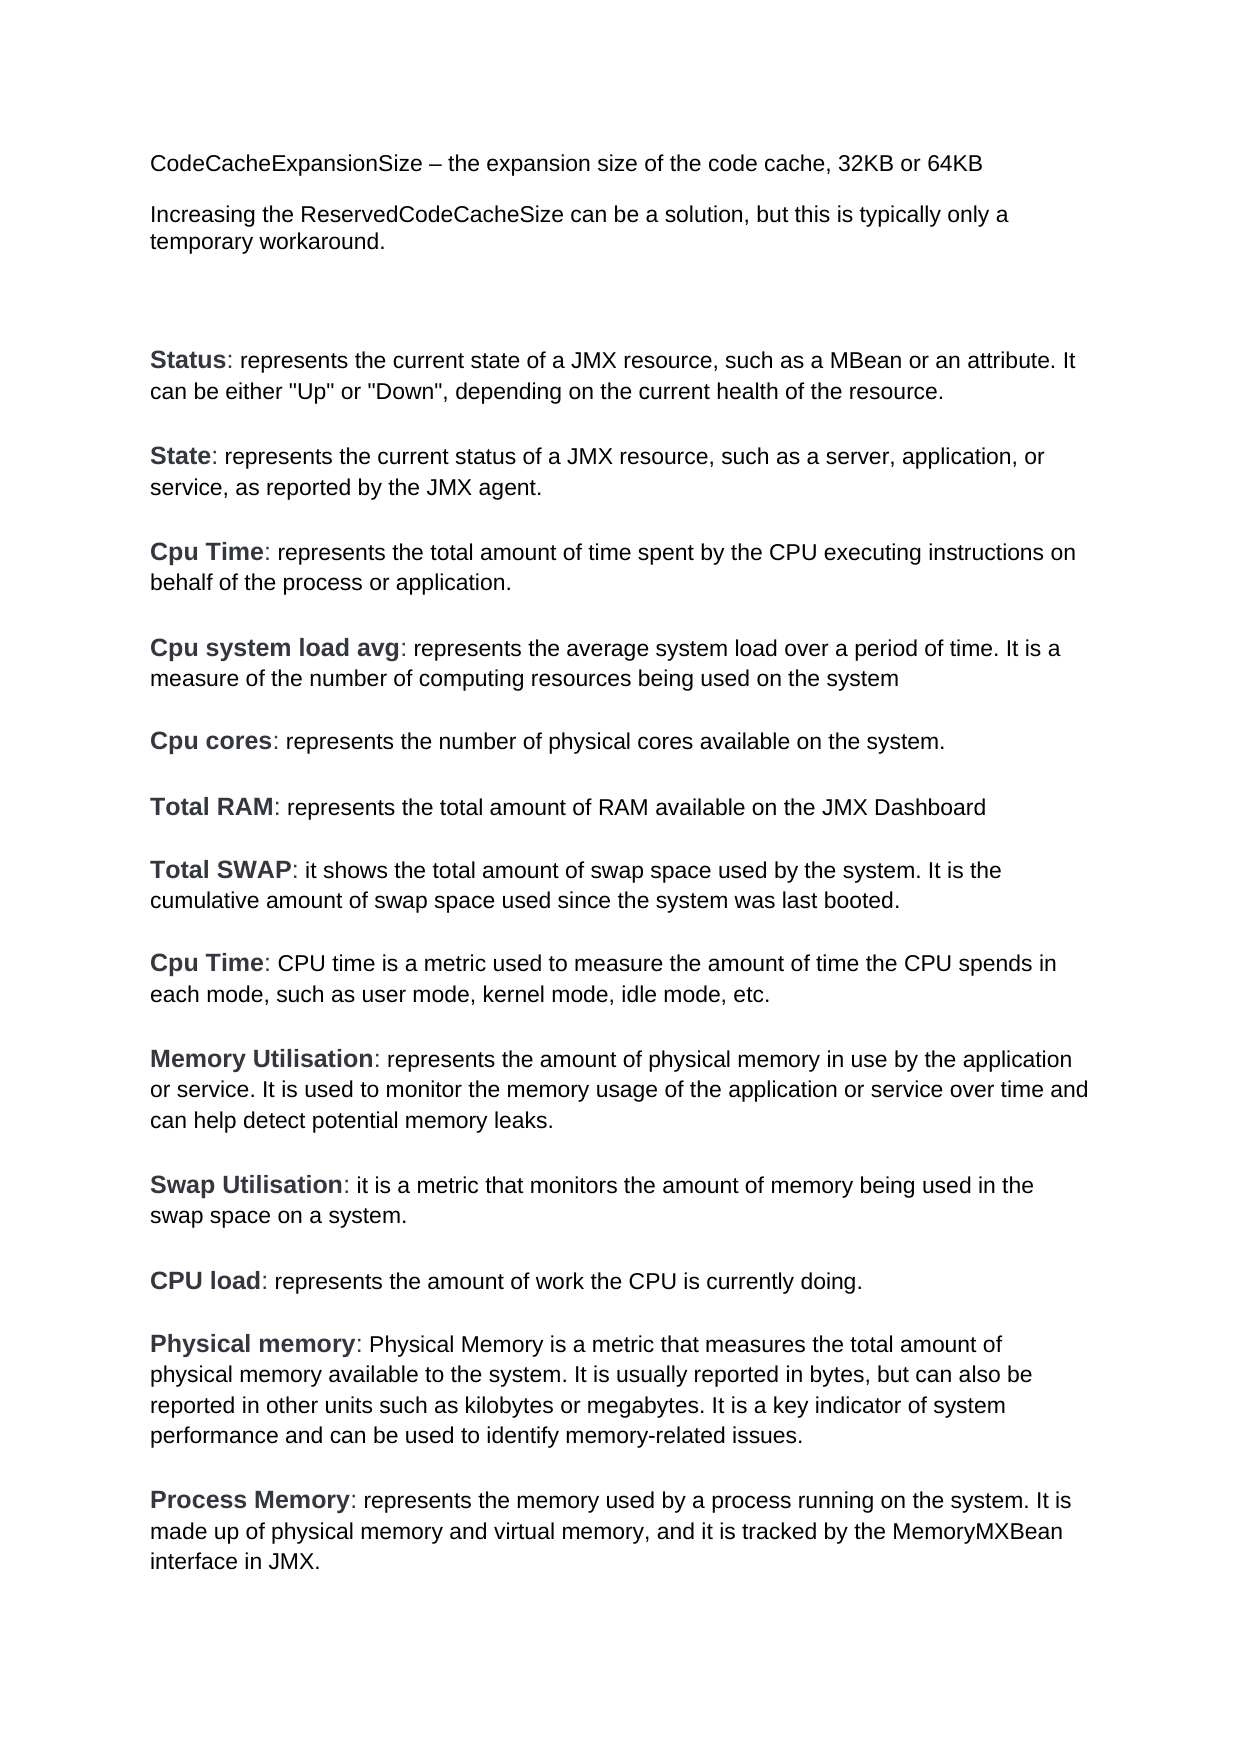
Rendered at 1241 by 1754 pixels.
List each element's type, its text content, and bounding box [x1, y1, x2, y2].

text Swap Utilisation: it is a metric that monitors the amount of memory being used in the swap space on a system. [150, 1170, 1090, 1229]
text Process Memory: represents the memory used by a process running on the system. It is made up of physical memory and virtual memory, and it is tracked by the MemoryMXBean interface in JMX. [150, 1485, 1090, 1574]
text Cpu system load avg: represents the average system load over a period of time. It is a measure of the number of computing resources being used on the system [150, 633, 1090, 692]
subtitle CodeCacheExpansionSize – the expansion size of the code cache, 32KB or 64KB [150, 150, 1090, 176]
text Physical memory: Physical Memory is a metric that measures the total amount of physical memory available to the system. It is usually reported in bytes, but can also be reported in other units such as kilobytes or megabytes. It is a key indicator of system performance and can be used to identify memory-related issues. [150, 1329, 1090, 1448]
text Status: represents the current state of a JMX resource, such as a MBean or an attribute. It can be either "Up" or "Down", depending on the current health of the resource. [150, 345, 1090, 404]
text CPU load: represents the amount of work the CPU is currently doing. [268, 1266, 1090, 1294]
text Memory Utilisation: represents the amount of physical memory in use by the application or service. It is used to monitor the memory usage of the application or service over time and can help detect potential memory leaks. [150, 1044, 1090, 1133]
text Cpu cores: represents the number of physical cores available on the system. [279, 726, 1090, 754]
text State: represents the current status of a JMX resource, such as a server, application, or service, as reported by the JMX agent. [150, 441, 1090, 500]
subtitle Increasing the ReservedCodeCacheSize can be a solution, but this is typically only a temporary workaround. [150, 201, 1090, 254]
text Total SWAP: it shows the total amount of swap space used by the system. It is the cumulative amount of swap space used since the system was last booted. [150, 855, 1090, 914]
text Total RAM: represents the total amount of RAM available on the JMX Dashboard [281, 792, 1090, 820]
text Cpu Time: CPU time is a metric used to measure the amount of time the CPU spends in each mode, such as user mode, kernel mode, idle mode, etc. [150, 948, 1090, 1007]
text Cpu Time: represents the total amount of time spent by the CPU executing instructions on behalf of the process or application. [150, 537, 1090, 596]
